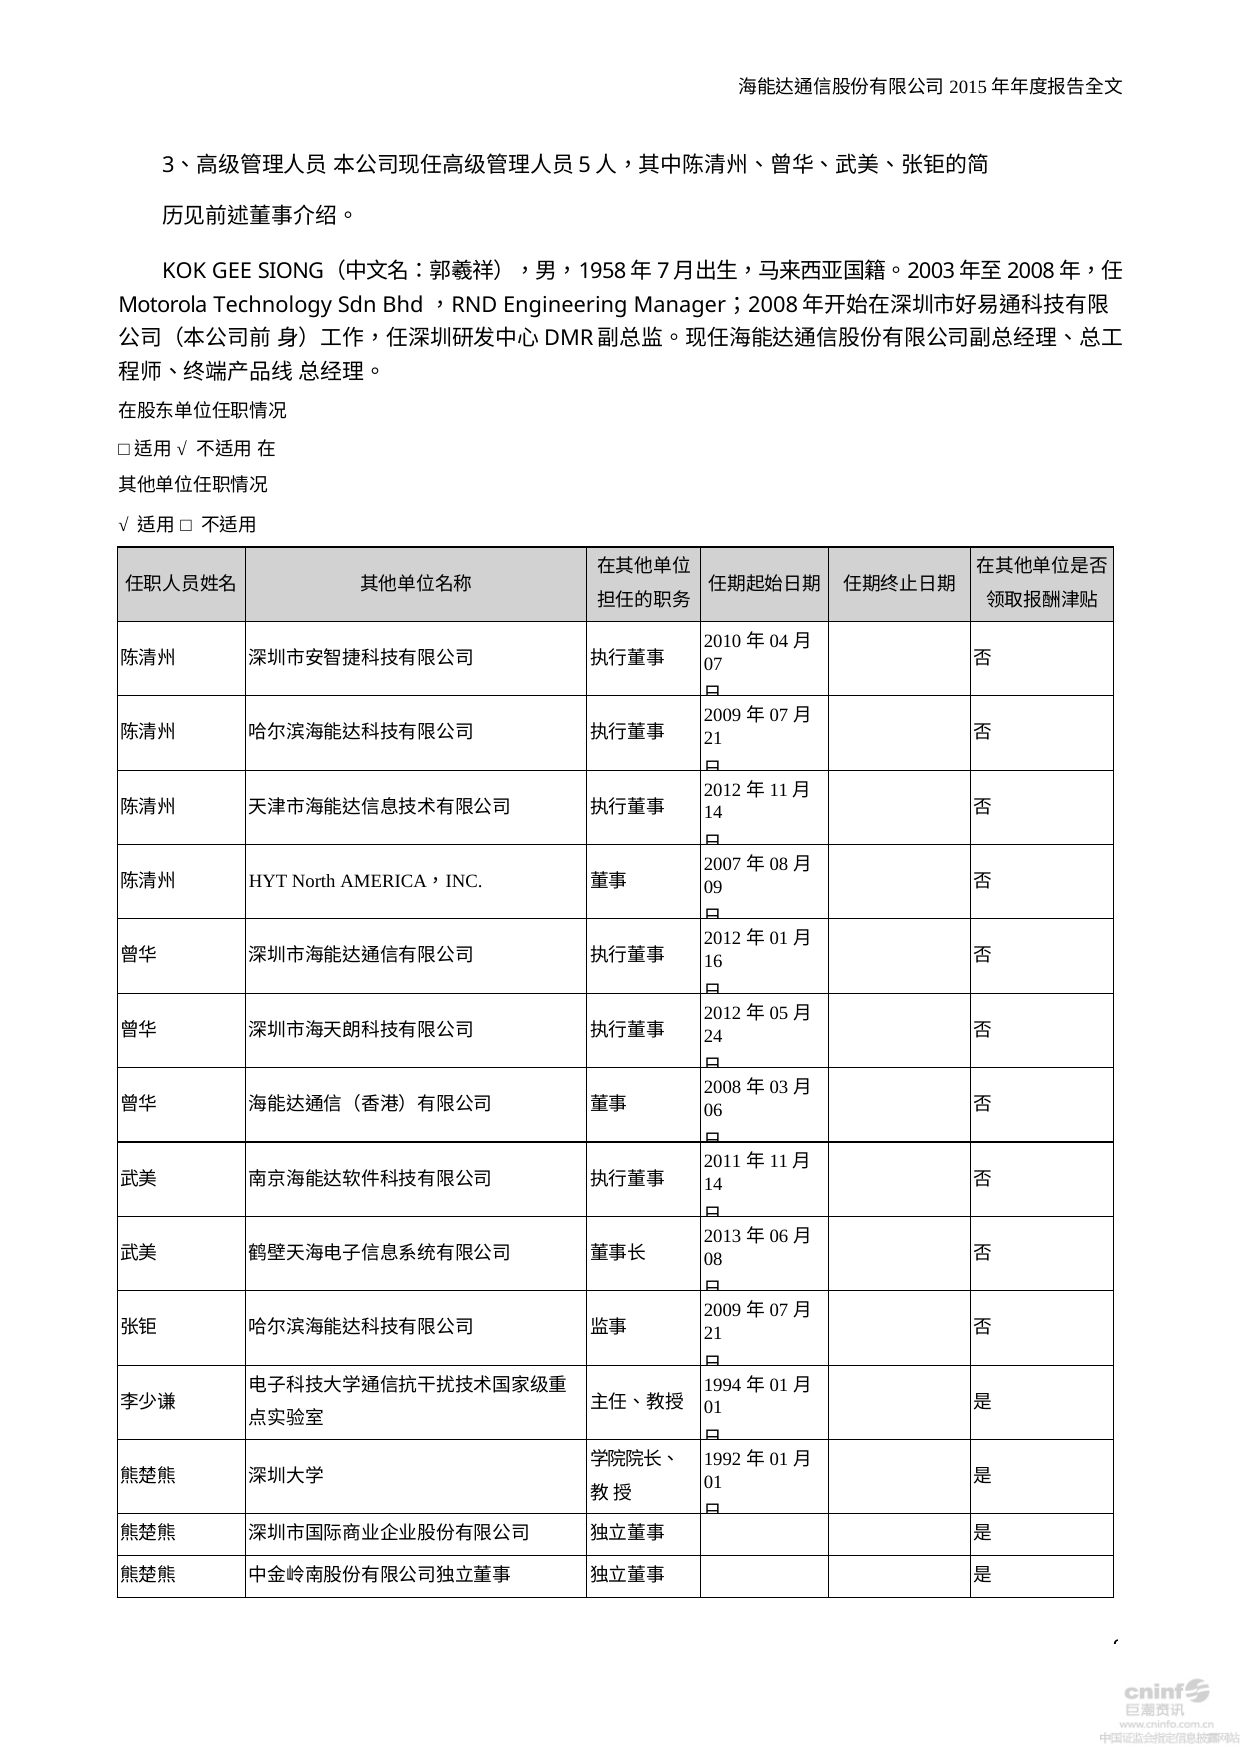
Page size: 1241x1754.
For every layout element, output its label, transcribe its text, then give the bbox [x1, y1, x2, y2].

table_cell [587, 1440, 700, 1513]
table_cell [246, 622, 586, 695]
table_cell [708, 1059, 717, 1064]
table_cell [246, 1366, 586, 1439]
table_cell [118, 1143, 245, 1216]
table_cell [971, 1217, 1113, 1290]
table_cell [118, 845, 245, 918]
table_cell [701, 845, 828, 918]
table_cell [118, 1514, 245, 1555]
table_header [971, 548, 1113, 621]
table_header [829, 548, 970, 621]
text □ 适用 √ 不适用 在其他单位任职情况 [118, 435, 289, 496]
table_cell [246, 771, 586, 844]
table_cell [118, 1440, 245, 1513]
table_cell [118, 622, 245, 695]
picture [1099, 1673, 1241, 1754]
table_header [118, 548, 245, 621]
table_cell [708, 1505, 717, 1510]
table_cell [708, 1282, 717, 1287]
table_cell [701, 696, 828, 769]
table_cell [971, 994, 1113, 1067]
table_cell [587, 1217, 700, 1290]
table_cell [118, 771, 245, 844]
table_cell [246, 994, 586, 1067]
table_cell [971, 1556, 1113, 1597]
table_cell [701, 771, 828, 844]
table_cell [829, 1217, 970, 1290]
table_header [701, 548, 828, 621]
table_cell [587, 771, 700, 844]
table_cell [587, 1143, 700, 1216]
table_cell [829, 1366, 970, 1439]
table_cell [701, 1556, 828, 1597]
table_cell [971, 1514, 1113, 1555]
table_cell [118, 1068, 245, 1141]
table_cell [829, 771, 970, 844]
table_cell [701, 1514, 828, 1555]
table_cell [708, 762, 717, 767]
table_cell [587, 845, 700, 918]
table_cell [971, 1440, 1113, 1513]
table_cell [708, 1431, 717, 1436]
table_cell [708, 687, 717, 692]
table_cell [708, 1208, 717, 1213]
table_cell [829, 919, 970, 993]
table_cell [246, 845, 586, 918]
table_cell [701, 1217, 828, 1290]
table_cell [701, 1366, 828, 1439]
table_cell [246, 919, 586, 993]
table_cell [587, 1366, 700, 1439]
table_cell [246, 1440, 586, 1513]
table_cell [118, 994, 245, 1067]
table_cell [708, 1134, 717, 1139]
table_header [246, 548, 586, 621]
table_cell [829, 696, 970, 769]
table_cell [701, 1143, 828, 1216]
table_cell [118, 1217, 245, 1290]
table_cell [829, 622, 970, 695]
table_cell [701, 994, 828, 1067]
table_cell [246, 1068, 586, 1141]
text √ 适用 □ 不适用 [118, 511, 1240, 536]
text KOK GEE SIONG（中文名：郭羲祥），男，1958年7月出生，马来西亚国籍。2003年至2008年，任Motorola Technology Sdn Bhd ，RND Engineering Manager；2008年开始在深圳市好易通科技有限公司（本公司前 身）工作，任深圳研发中心DMR副总监。现任海能达通信股份有限公司副总经理、总工程师、终端产品线 总经理。 [118, 255, 1124, 386]
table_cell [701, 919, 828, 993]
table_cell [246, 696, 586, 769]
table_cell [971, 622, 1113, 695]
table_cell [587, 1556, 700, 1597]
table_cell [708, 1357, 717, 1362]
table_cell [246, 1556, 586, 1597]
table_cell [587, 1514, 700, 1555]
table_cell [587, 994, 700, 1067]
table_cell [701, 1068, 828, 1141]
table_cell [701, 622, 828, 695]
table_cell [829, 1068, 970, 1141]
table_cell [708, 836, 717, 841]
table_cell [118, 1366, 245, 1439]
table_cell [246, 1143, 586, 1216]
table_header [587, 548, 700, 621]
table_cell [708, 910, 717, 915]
text 3、高级管理人员 本公司现任高级管理人员5人，其中陈清州、曾华、武美、张钜的简历见前述董事介绍。 [162, 149, 1006, 229]
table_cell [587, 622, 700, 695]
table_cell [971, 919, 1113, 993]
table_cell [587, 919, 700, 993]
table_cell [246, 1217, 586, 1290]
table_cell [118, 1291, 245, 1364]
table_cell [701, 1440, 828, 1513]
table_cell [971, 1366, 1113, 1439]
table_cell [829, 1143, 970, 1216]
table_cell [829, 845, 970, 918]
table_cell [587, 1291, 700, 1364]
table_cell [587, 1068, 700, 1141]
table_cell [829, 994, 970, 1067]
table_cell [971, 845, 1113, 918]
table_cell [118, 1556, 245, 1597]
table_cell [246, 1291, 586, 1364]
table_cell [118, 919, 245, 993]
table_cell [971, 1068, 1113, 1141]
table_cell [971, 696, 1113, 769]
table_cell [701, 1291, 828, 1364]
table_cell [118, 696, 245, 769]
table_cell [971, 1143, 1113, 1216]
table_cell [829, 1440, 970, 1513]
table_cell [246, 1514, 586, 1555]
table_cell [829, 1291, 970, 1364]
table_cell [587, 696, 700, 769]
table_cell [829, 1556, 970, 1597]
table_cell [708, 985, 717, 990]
text 在股东单位任职情况 [118, 397, 1240, 423]
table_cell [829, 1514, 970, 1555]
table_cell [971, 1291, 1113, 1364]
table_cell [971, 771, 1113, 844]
